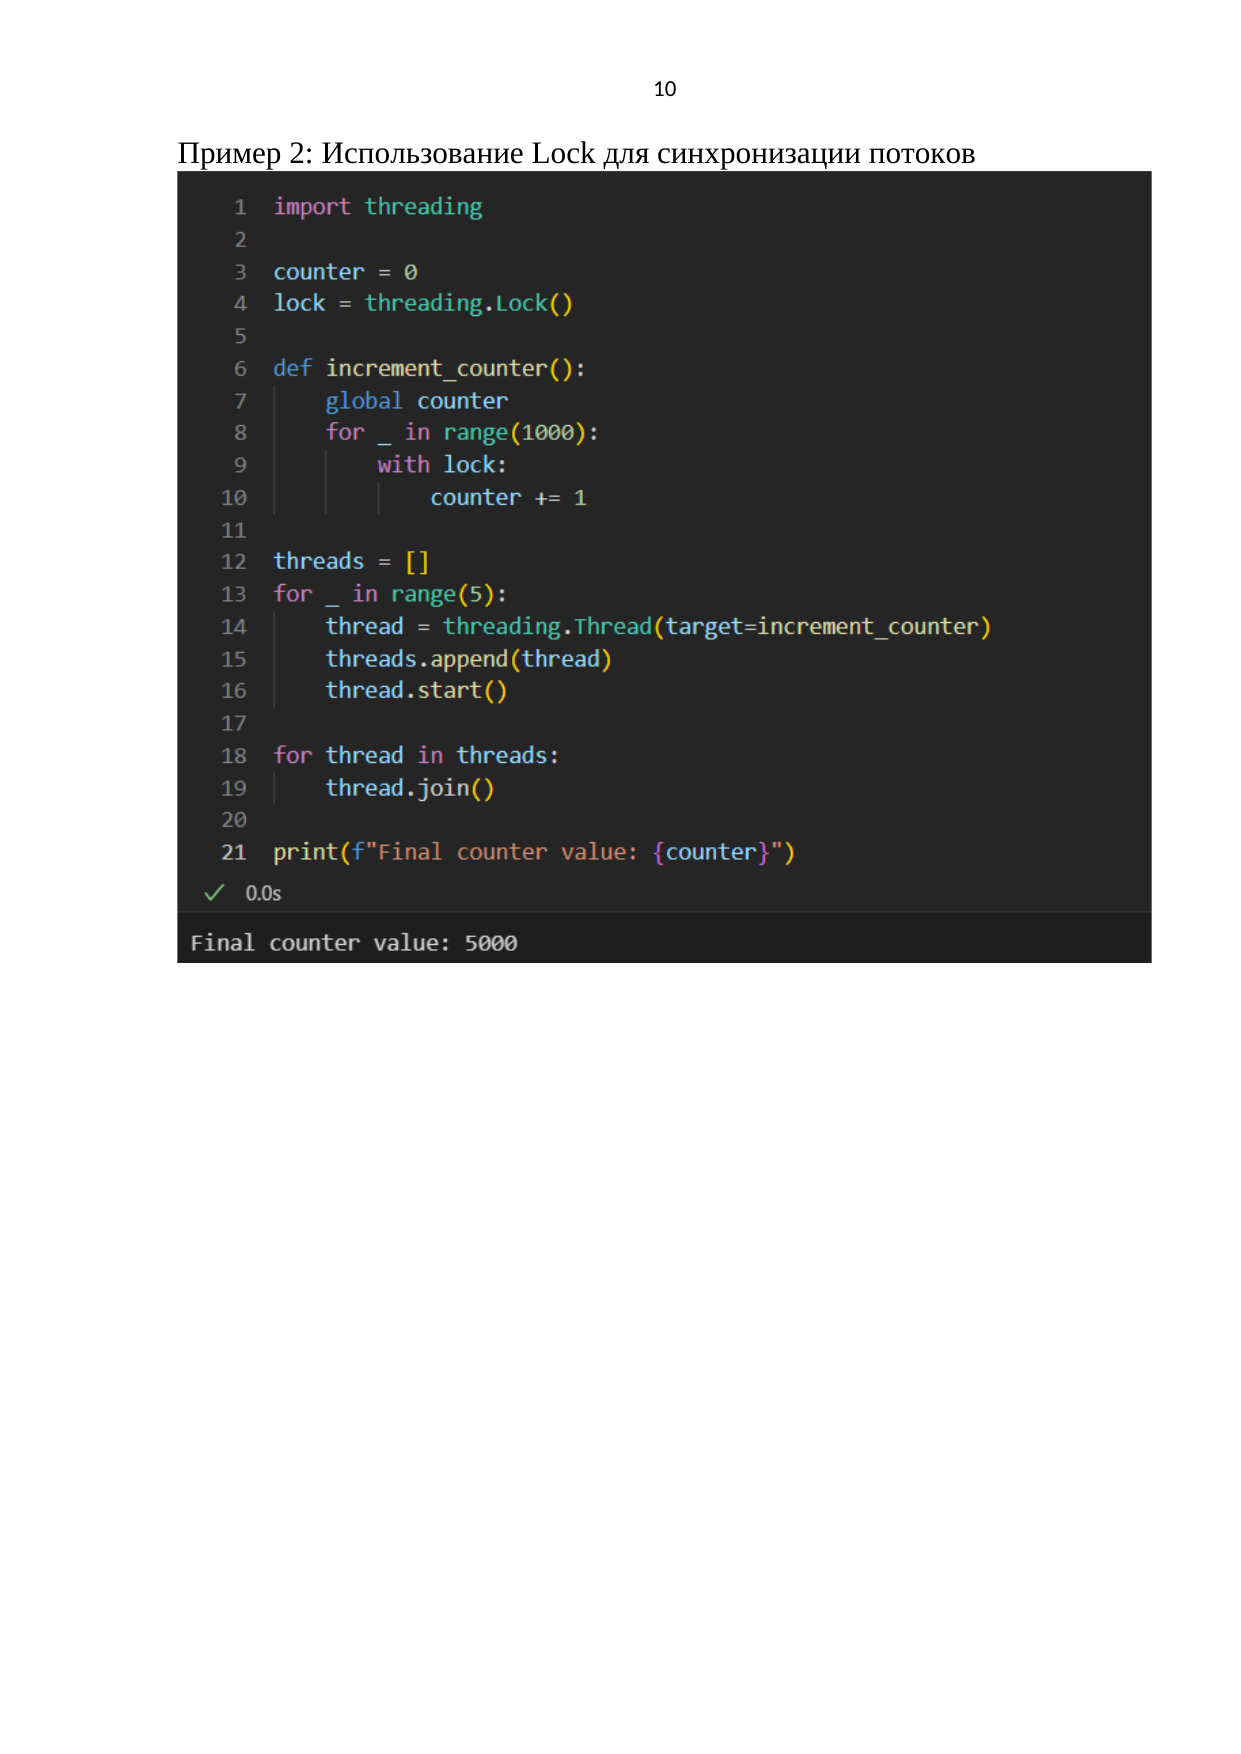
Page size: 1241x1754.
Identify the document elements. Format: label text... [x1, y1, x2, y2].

picture [177, 171, 1152, 963]
subtitle Пример 2: Использование Lock для синхронизации потоков [177, 134, 1152, 171]
